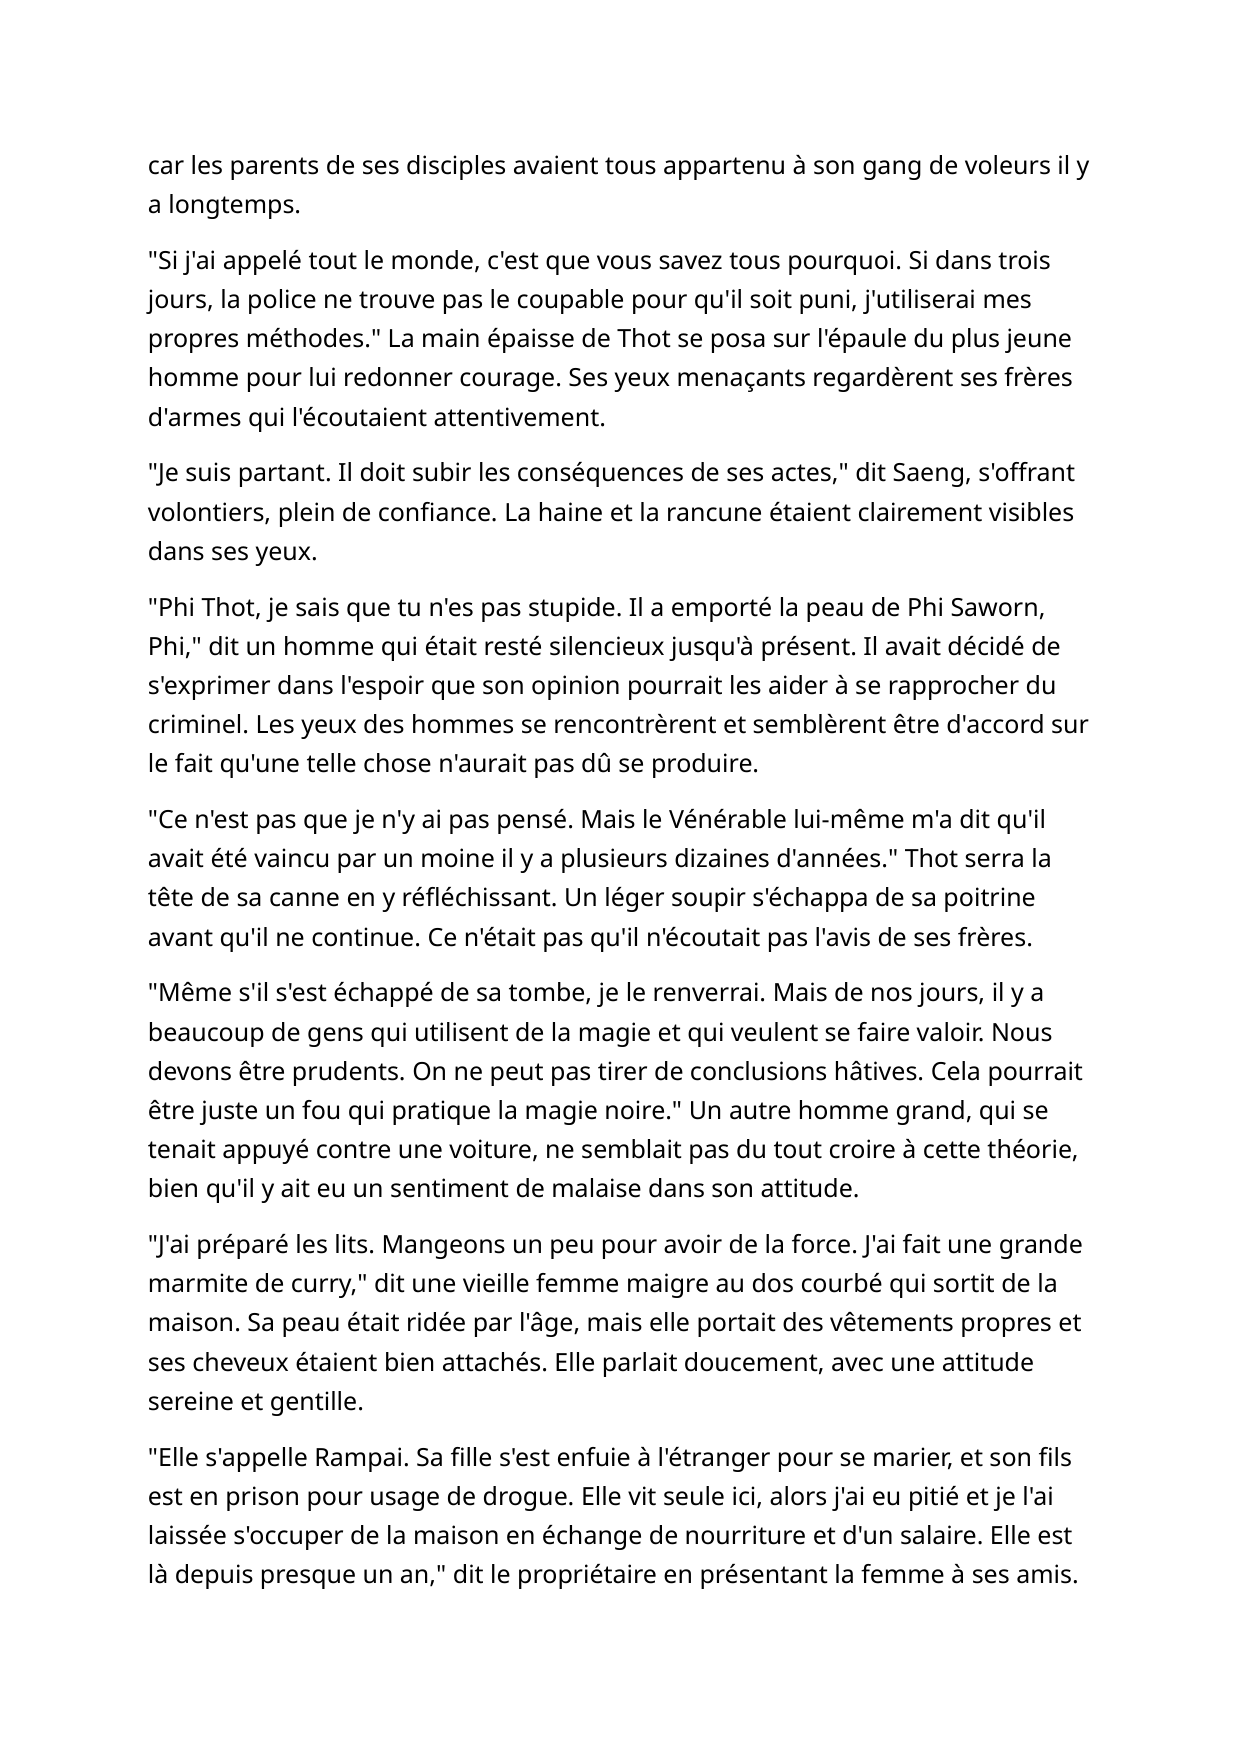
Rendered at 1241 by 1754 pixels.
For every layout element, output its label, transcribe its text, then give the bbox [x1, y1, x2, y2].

text "Phi Thot, je sais que tu n'es pas stupide. Il a emporté la peau de Phi Saworn, Phi," dit un homme qui était resté silencieux jusqu'à présent. Il avait décidé de s'exprimer dans l'espoir que son opinion pourrait les aider à se rapprocher du criminel. Les yeux des hommes se rencontrèrent et semblèrent être d'accord sur le fait qu'une telle chose n'aurait pas dû se produire. [148, 589, 1093, 780]
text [148, 148, 1093, 221]
text "Je suis partant. Il doit subir les conséquences de ses actes," dit Saeng, s'offrant volontiers, plein de confiance. La haine et la rancune étaient clairement visibles dans ses yeux. [148, 455, 1093, 567]
text "J'ai préparé les lits. Mangeons un peu pour avoir de la force. J'ai fait une grande marmite de curry," dit une vieille femme maigre au dos courbé qui sortit de la maison. Sa peau était ridée par l'âge, mais elle portait des vêtements propres et ses cheveux étaient bien attachés. Elle parlait doucement, avec une attitude sereine et gentille. [148, 1227, 1093, 1417]
text "Si j'ai appelé tout le monde, c'est que vous savez tous pourquoi. Si dans trois jours, la police ne trouve pas le coupable pour qu'il soit puni, j'utiliserai mes propres méthodes." La main épaisse de Thot se posa sur l'épaule du plus jeune homme pour lui redonner courage. Ses yeux menaçants regardèrent ses frères d'armes qui l'écoutaient attentivement. [148, 243, 1093, 433]
text "Elle s'appelle Rampai. Sa fille s'est enfuie à l'étranger pour se marier, et son fils est en prison pour usage de drogue. Elle vit seule ici, alors j'ai eu pitié et je l'ai laissée s'occuper de la maison en échange de nourriture et d'un salaire. Elle est là depuis presque un an," dit le propriétaire en présentant la femme à ses amis. [148, 1439, 1093, 1591]
text "Ce n'est pas que je n'y ai pas pensé. Mais le Vénérable lui-même m'a dit qu'il avait été vaincu par un moine il y a plusieurs dizaines d'années." Thot serra la tête de sa canne en y réfléchissant. Un léger soupir s'échappa de sa poitrine avant qu'il ne continue. Ce n'était pas qu'il n'écoutait pas l'avis de ses frères. [148, 802, 1093, 953]
text "Même s'il s'est échappé de sa tombe, je le renverrai. Mais de nos jours, il y a beaucoup de gens qui utilisent de la magie et qui veulent se faire valoir. Nous devons être prudents. On ne peut pas tirer de conclusions hâtives. Cela pourrait être juste un fou qui pratique la magie noire." Un autre homme grand, qui se tenait appuyé contre une voiture, ne semblait pas du tout croire à cette théorie, bien qu'il y ait eu un sentiment de malaise dans son attitude. [148, 975, 1093, 1205]
